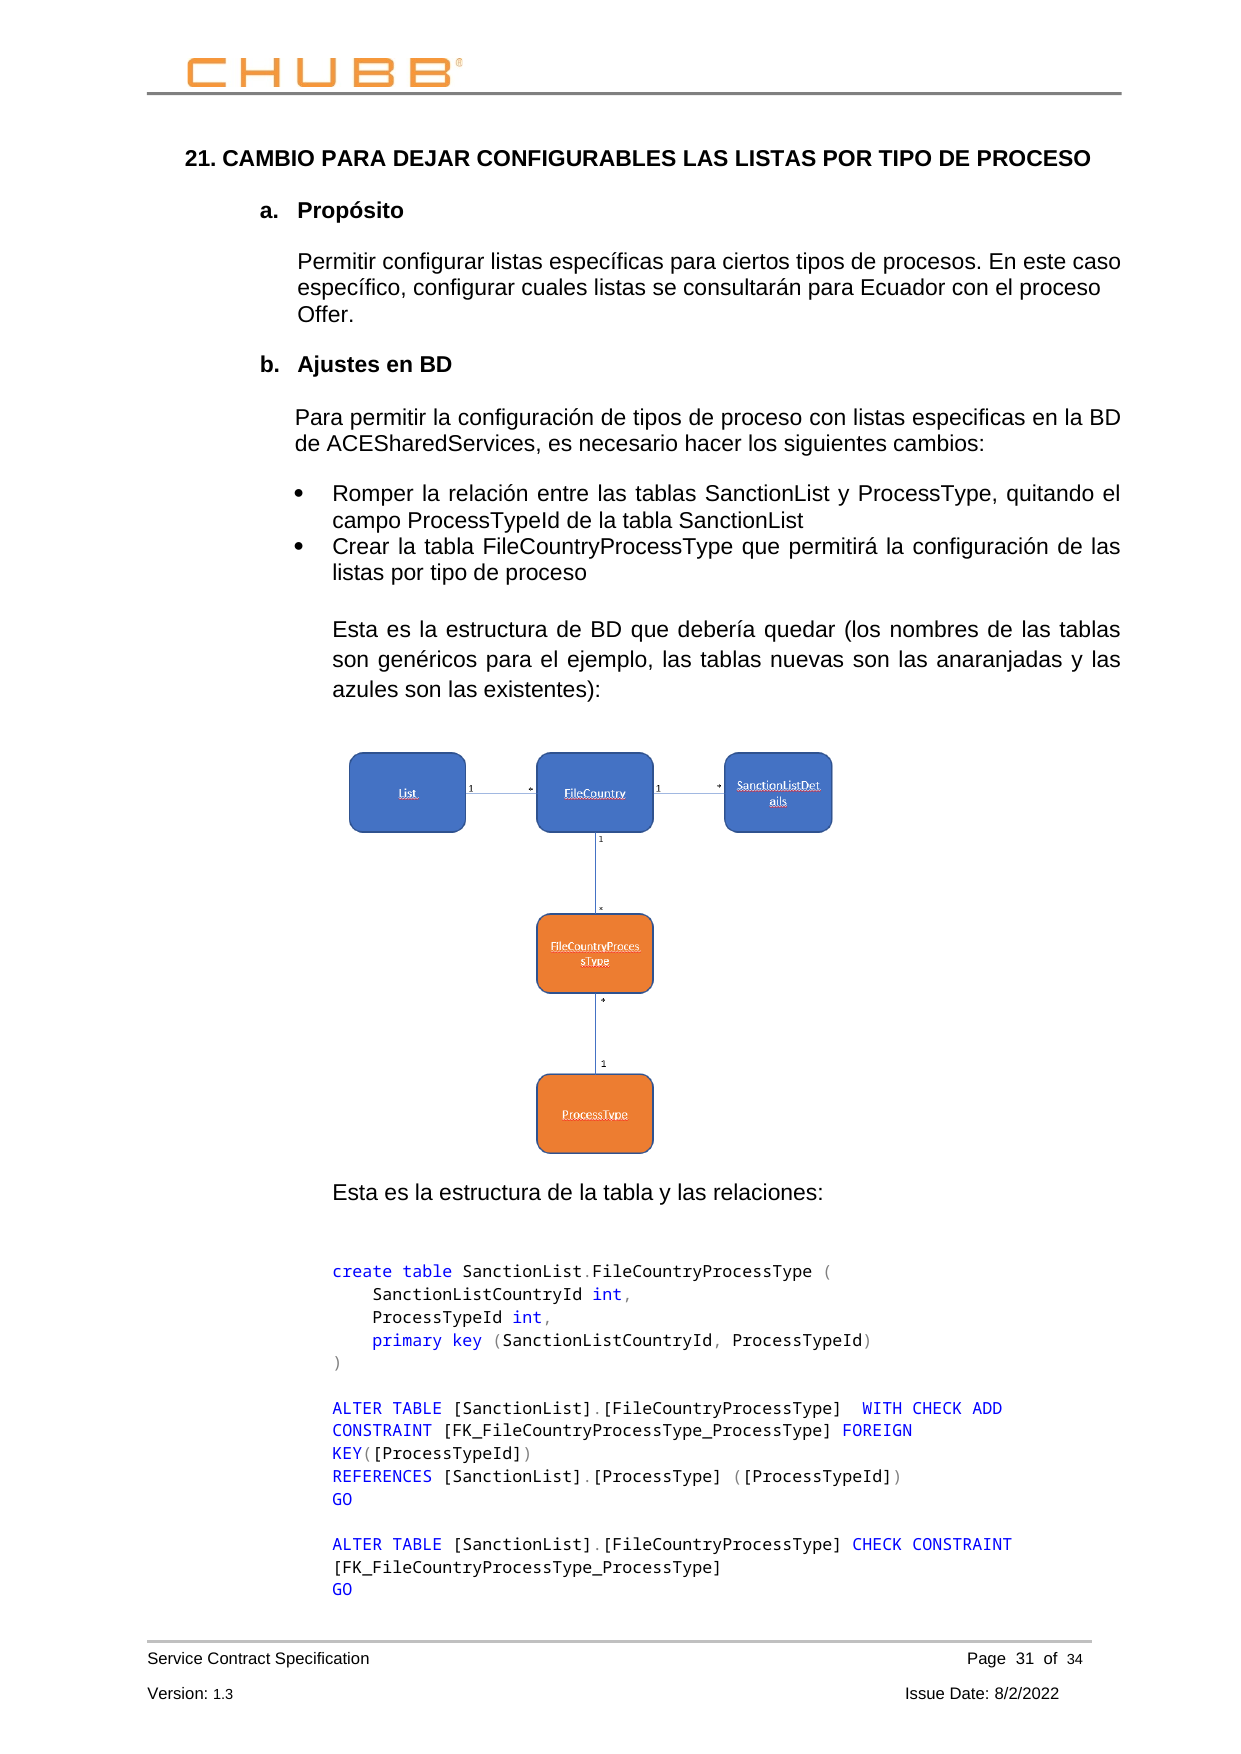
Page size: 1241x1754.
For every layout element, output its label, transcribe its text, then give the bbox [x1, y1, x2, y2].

list Romper la relación entre las tablas SanctionList y ProcessType, quitando el campo ProcessTypeId de la tabla SanctionList [294, 480, 1122, 533]
list Ajustes en BD [259, 351, 1122, 377]
text Permitir configurar listas específicas para ciertos tipos de procesos. En este caso específico, configurar cuales listas se consultarán para Ecuador con el proceso Offer. [297, 248, 1122, 327]
text Para permitir la configuración de tipos de proceso con listas especificas en la BD de ACESharedServices, es necesario hacer los siguientes cambios: [294, 403, 1122, 456]
text REFERENCES [SanctionList].[ProcessType] ([ProcessTypeId]) [332, 1464, 1122, 1487]
text GO [332, 1578, 1122, 1601]
text GO [332, 1487, 1122, 1510]
text ) [332, 1351, 1122, 1374]
list Crear la tabla FileCountryProcessType que permitirá la configuración de las listas por tipo de proceso [294, 533, 1122, 586]
text primary key (SanctionListCountryId, ProcessTypeId) [332, 1328, 1122, 1351]
list CAMBIO PARA DEJAR CONFIGURABLES LAS LISTAS POR TIPO DE PROCESO [184, 145, 1122, 171]
text ALTER TABLE [SanctionList].[FileCountryProcessType] CHECK CONSTRAINT [FK_FileCountryProcessType_ProcessType] [332, 1533, 1122, 1578]
text ProcessTypeId int, [332, 1306, 1122, 1328]
text SanctionListCountryId int, [332, 1283, 1122, 1306]
picture [332, 736, 846, 1176]
list Propósito [259, 197, 1122, 224]
text ALTER TABLE [SanctionList].[FileCountryProcessType] WITH CHECK ADD CONSTRAINT [FK_FileCountryProcessType_ProcessType] FOREIGN KEY([ProcessTypeId]) [332, 1396, 1122, 1464]
list Esta es la estructura de la tabla y las relaciones: [332, 1179, 1122, 1205]
text create table SanctionList.FileCountryProcessType ( [332, 1260, 1122, 1283]
list Esta es la estructura de BD que debería quedar (los nombres de las tablas son genéricos para el ejemplo, las tablas nuevas son las anaranjadas y las azules son las existentes): [332, 616, 1122, 703]
picture [187, 58, 463, 87]
